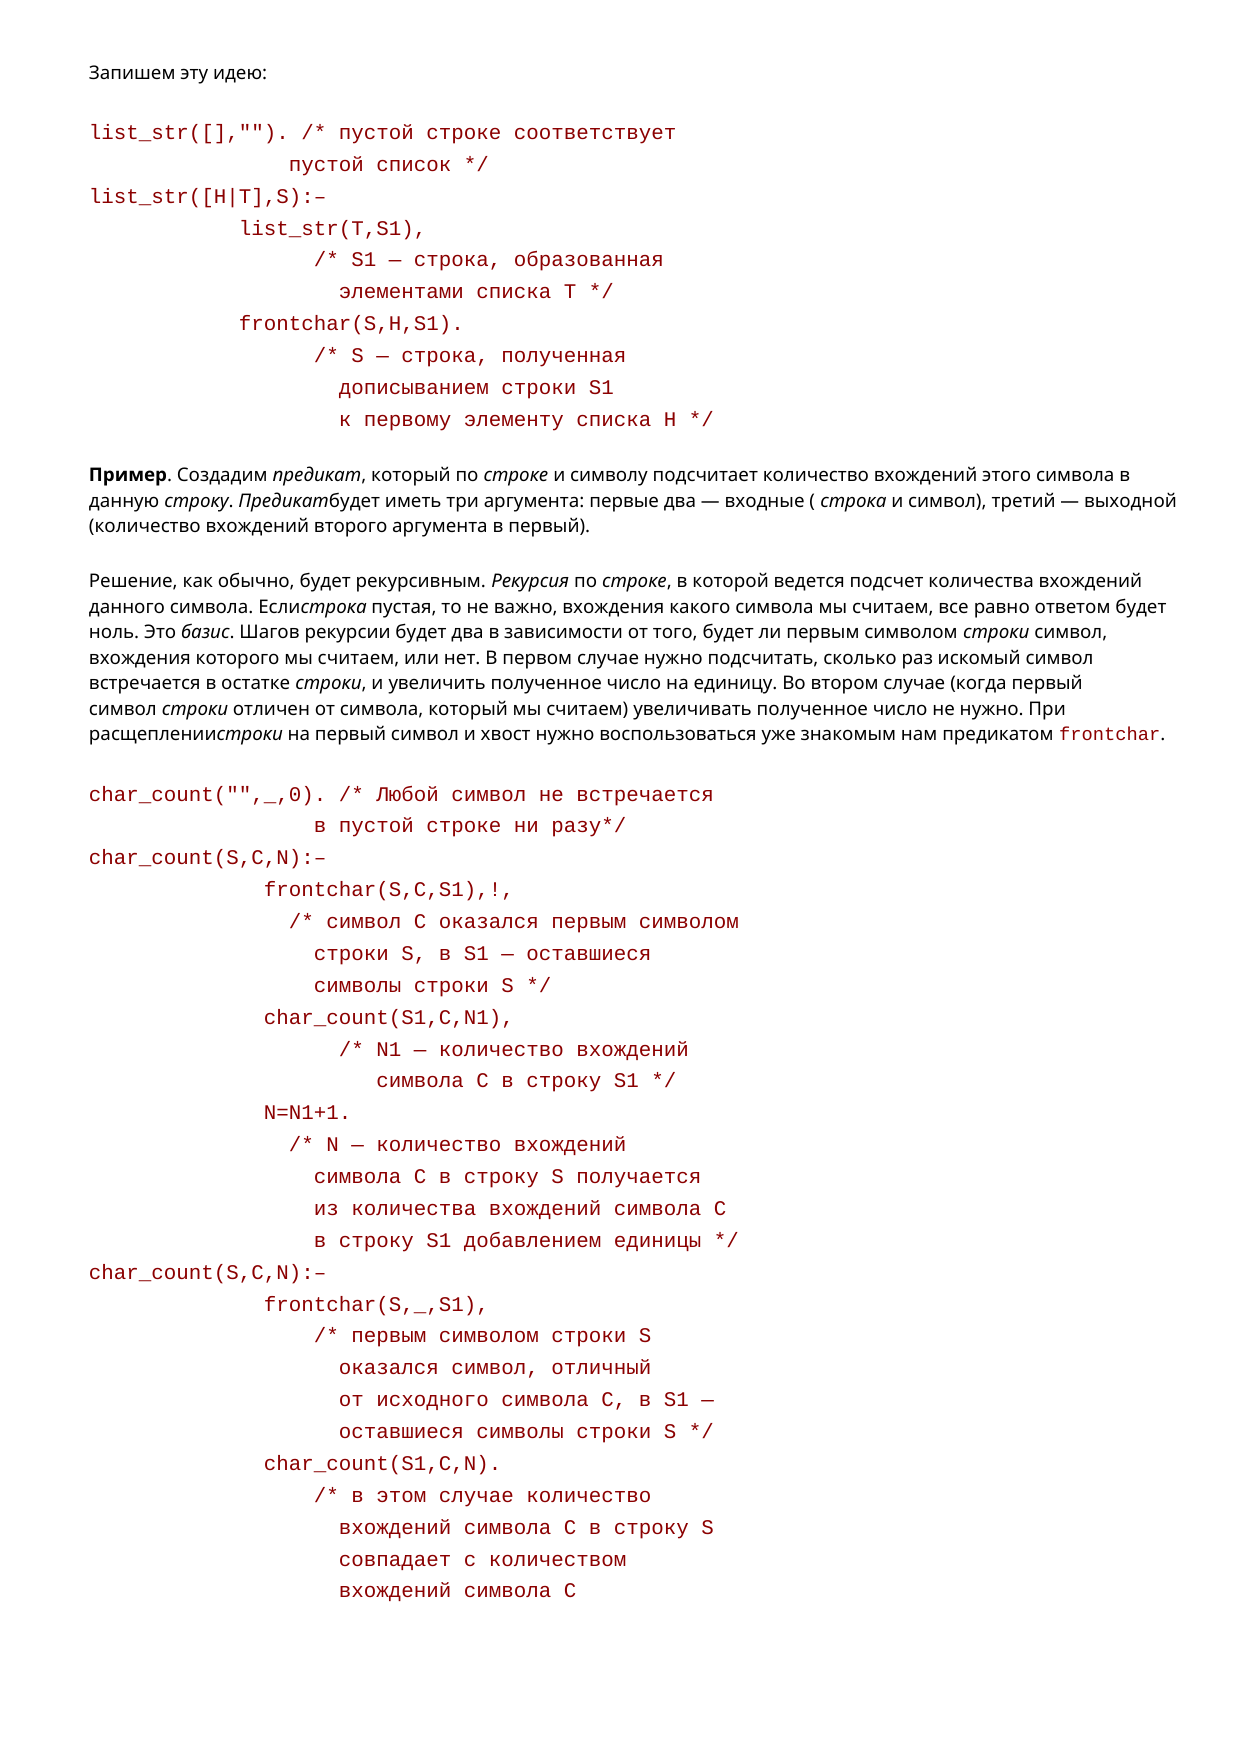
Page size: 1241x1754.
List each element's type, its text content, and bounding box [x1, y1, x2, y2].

text frontchar(S,_,S1), [89, 1285, 1181, 1317]
text Решение, как обычно, будет рекурсивным. Рекурсия по строке, в которой ведется подсчет количества вхождений данного символа. Еслистрока пустая, то не важно, вхождения какого символа мы считаем, все равно ответом будет ноль. Это базис. Шагов рекурсии будет два в зависимости от того, будет ли первым символом строки символ, вхождения которого мы считаем, или нет. В первом случае нужно подсчитать, сколько раз искомый символ встречается в остатке строки, и увеличить полученное число на единицу. Во втором случае (когда первый символ строки отличен от символа, который мы считаем) увеличивать полученное число не нужно. При расщеплениистроки на первый символ и хвост нужно воспользоваться уже знакомым нам предикатом frontchar. [89, 567, 1181, 746]
text от исходного символа C, в S1 — [89, 1381, 1181, 1413]
text /* символ C оказался первым символом [89, 903, 1181, 935]
text вхождений символа C [89, 1572, 1181, 1604]
text /* S1 — строка, образованная [89, 241, 1181, 273]
text char_count(S,C,N):– [89, 839, 1181, 871]
text frontchar(S,C,S1),!, [89, 871, 1181, 903]
text Пример. Создадим предикат, который по строке и символу подсчитает количество вхождений этого символа в данную строку. Предикатбудет иметь три аргумента: первые два — входные ( строка и символ), третий — выходной (количество вхождений второго аргумента в первый). [89, 462, 1181, 538]
text совпадает с количеством [89, 1540, 1181, 1572]
text frontchar(S,H,S1). [89, 305, 1181, 337]
text char_count(S1,C,N). [89, 1445, 1181, 1477]
text дописыванием строки S1 [89, 369, 1181, 401]
text к первому элементу списка H */ [89, 401, 1181, 432]
text из количества вхождений символа C [89, 1190, 1181, 1222]
text list_str([H|T],S):– [89, 177, 1181, 209]
text в строку S1 добавлением единицы */ [89, 1222, 1181, 1253]
text N=N1+1. [89, 1094, 1181, 1126]
text строки S, в S1 — оставшиеся [89, 935, 1181, 967]
text элементами списка T */ [89, 273, 1181, 305]
text оказался символ, отличный [89, 1349, 1181, 1381]
text Запишем эту идею: [89, 59, 1181, 84]
text /* в этом случае количество [89, 1477, 1181, 1508]
text символа C в строку S1 */ [89, 1062, 1181, 1094]
text оставшиеся символы строки S */ [89, 1413, 1181, 1445]
text /* S — строка, полученная [89, 337, 1181, 369]
text пустой список */ [89, 146, 1181, 177]
text list_str([],""). /* пустой строке соответствует [89, 114, 1181, 146]
text /* N1 — количество вхождений [89, 1030, 1181, 1062]
text символы строки S */ [89, 967, 1181, 998]
text вхождений символа C в строку S [89, 1508, 1181, 1540]
text символа C в строку S получается [89, 1158, 1181, 1190]
text char_count(S1,C,N1), [89, 998, 1181, 1030]
text /* первым символом строки S [89, 1317, 1181, 1349]
text char_count("",_,0). /* Любой символ не встречается [89, 775, 1181, 807]
text char_count(S,C,N):– [89, 1253, 1181, 1285]
text list_str(T,S1), [89, 209, 1181, 241]
text /* N — количество вхождений [89, 1126, 1181, 1158]
text в пустой строке ни разу*/ [89, 807, 1181, 839]
